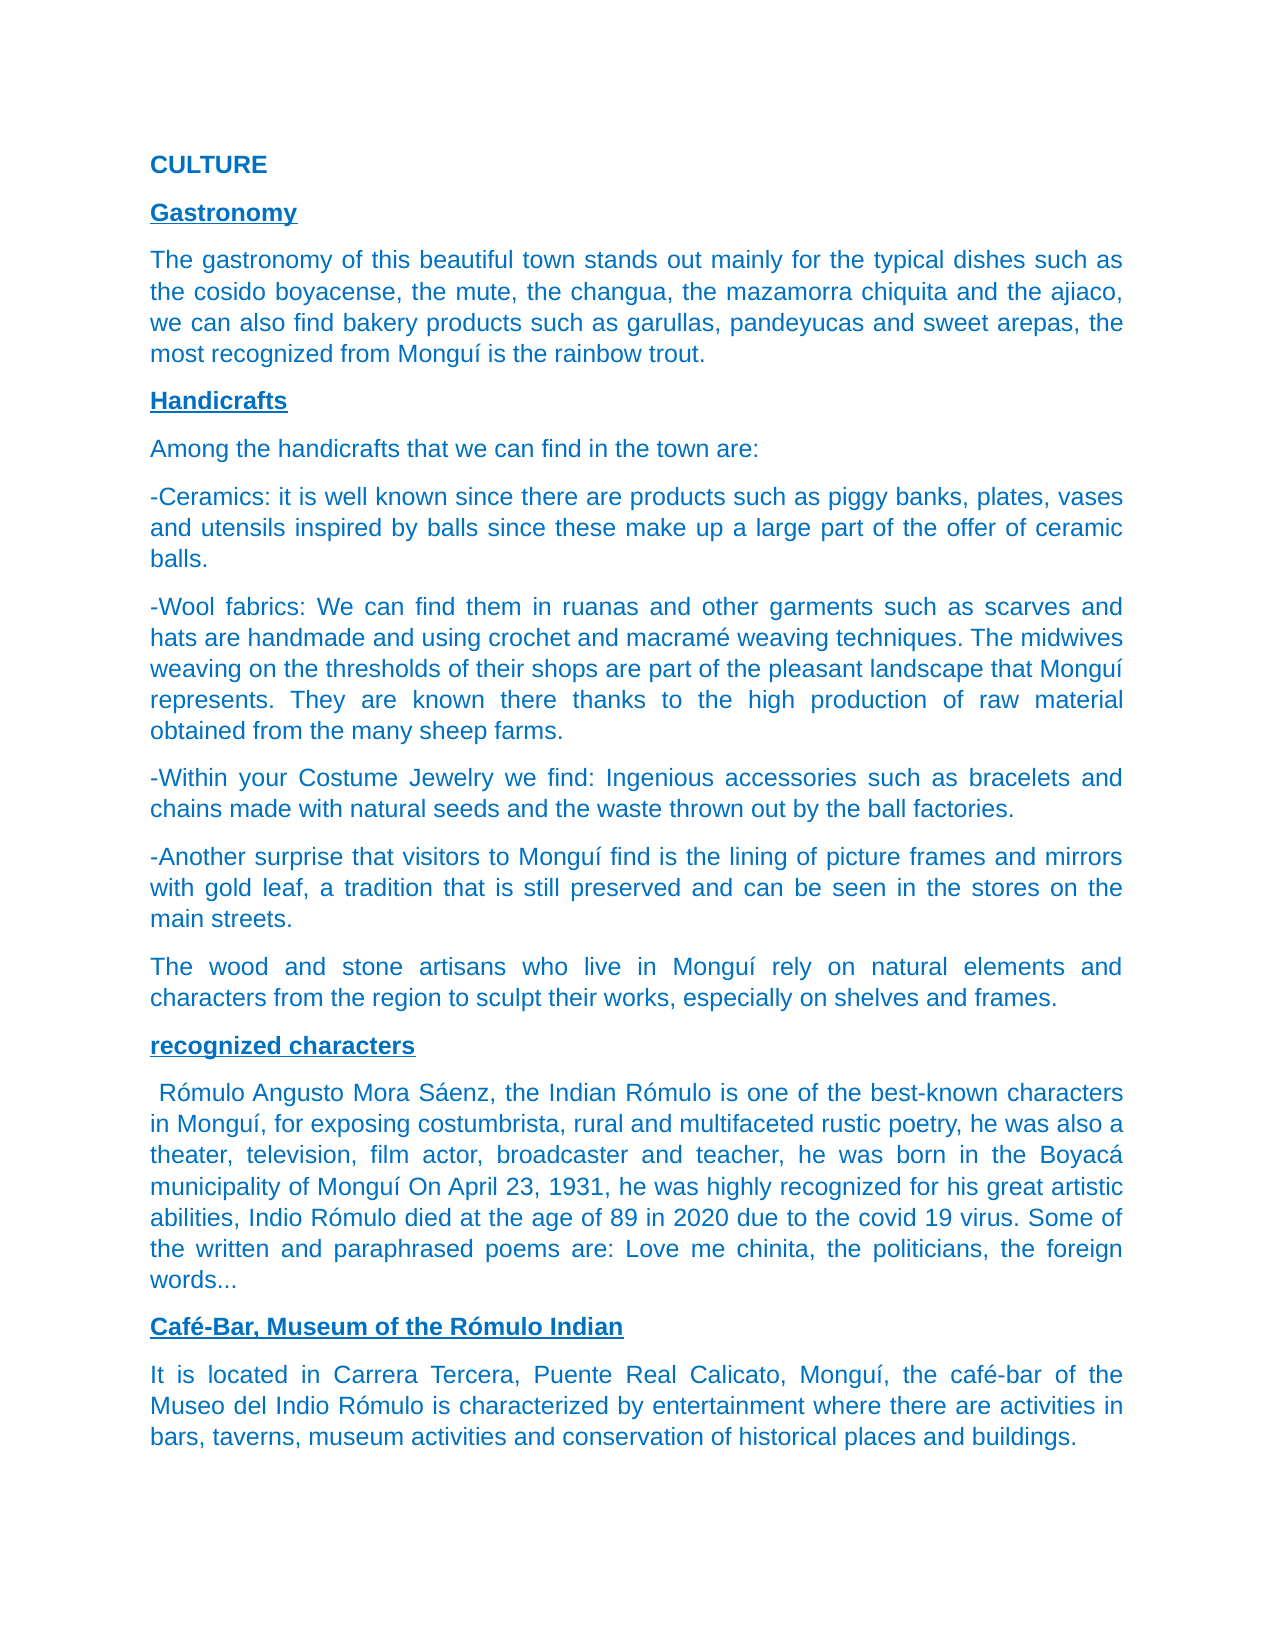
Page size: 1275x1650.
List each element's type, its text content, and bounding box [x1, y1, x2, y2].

text CULTURE [150, 150, 1125, 179]
text Handicrafts [150, 386, 1125, 415]
text The gastronomy of this beautiful town stands out mainly for the typical dishes such as the cosido boyacense, the mute, the changua, the mazamorra chiquita and the ajiaco, we can also find bakery products such as garullas, pandeyucas and sweet arepas, the most recognized from Monguí is the rainbow trout. [150, 245, 1125, 367]
text -Another surprise that visitors to Monguí find is the lining of picture frames and mirrors with gold leaf, a tradition that is still preserved and can be seen in the stores on the main streets. [150, 842, 1125, 933]
text Gastronomy [150, 198, 1125, 226]
text recognized characters [150, 1031, 1125, 1059]
text Rómulo Angusto Mora Sáenz, the Indian Rómulo is one of the best-known characters in Monguí, for exposing costumbrista, rural and multifaceted rustic poetry, he was also a theater, television, film actor, broadcaster and teacher, he was born in the Boyacá municipality of Monguí On April 23, 1931, he was highly recognized for his great artistic abilities, Indio Rómulo died at the age of 89 in 2020 due to the covid 19 virus. Some of the written and paraphrased poems are: Love me chinita, the politicians, the foreign words... [150, 1078, 1125, 1293]
text -Ceramics: it is well known since there are products such as piggy banks, plates, vases and utensils inspired by balls since these make up a large part of the offer of ceramic balls. [150, 482, 1125, 572]
text Among the handicrafts that we can find in the town are: [150, 434, 1125, 463]
text -Wool fabrics: We can find them in ruanas and other garments such as scarves and hats are handmade and using crochet and macramé weaving techniques. The midwives weaving on the thresholds of their shops are part of the pleasant landscape that Monguí represents. They are known there thanks to the high production of raw material obtained from the many sheep farms. [150, 591, 1125, 744]
text It is located in Carrera Tercera, Puente Real Calicato, Monguí, the café-bar of the Museo del Indio Rómulo is characterized by entertainment where there are activities in bars, taverns, museum activities and conservation of historical places and buildings. [150, 1360, 1125, 1451]
text Café-Bar, Museum of the Rómulo Indian [150, 1312, 1125, 1341]
text -Within your Costume Jewelry we find: Ingenious accessories such as bracelets and chains made with natural seeds and the waste thrown out by the ball factories. [150, 763, 1125, 823]
text The wood and stone artisans who live in Monguí rely on natural elements and characters from the region to sculpt their works, especially on shelves and frames. [150, 952, 1125, 1012]
